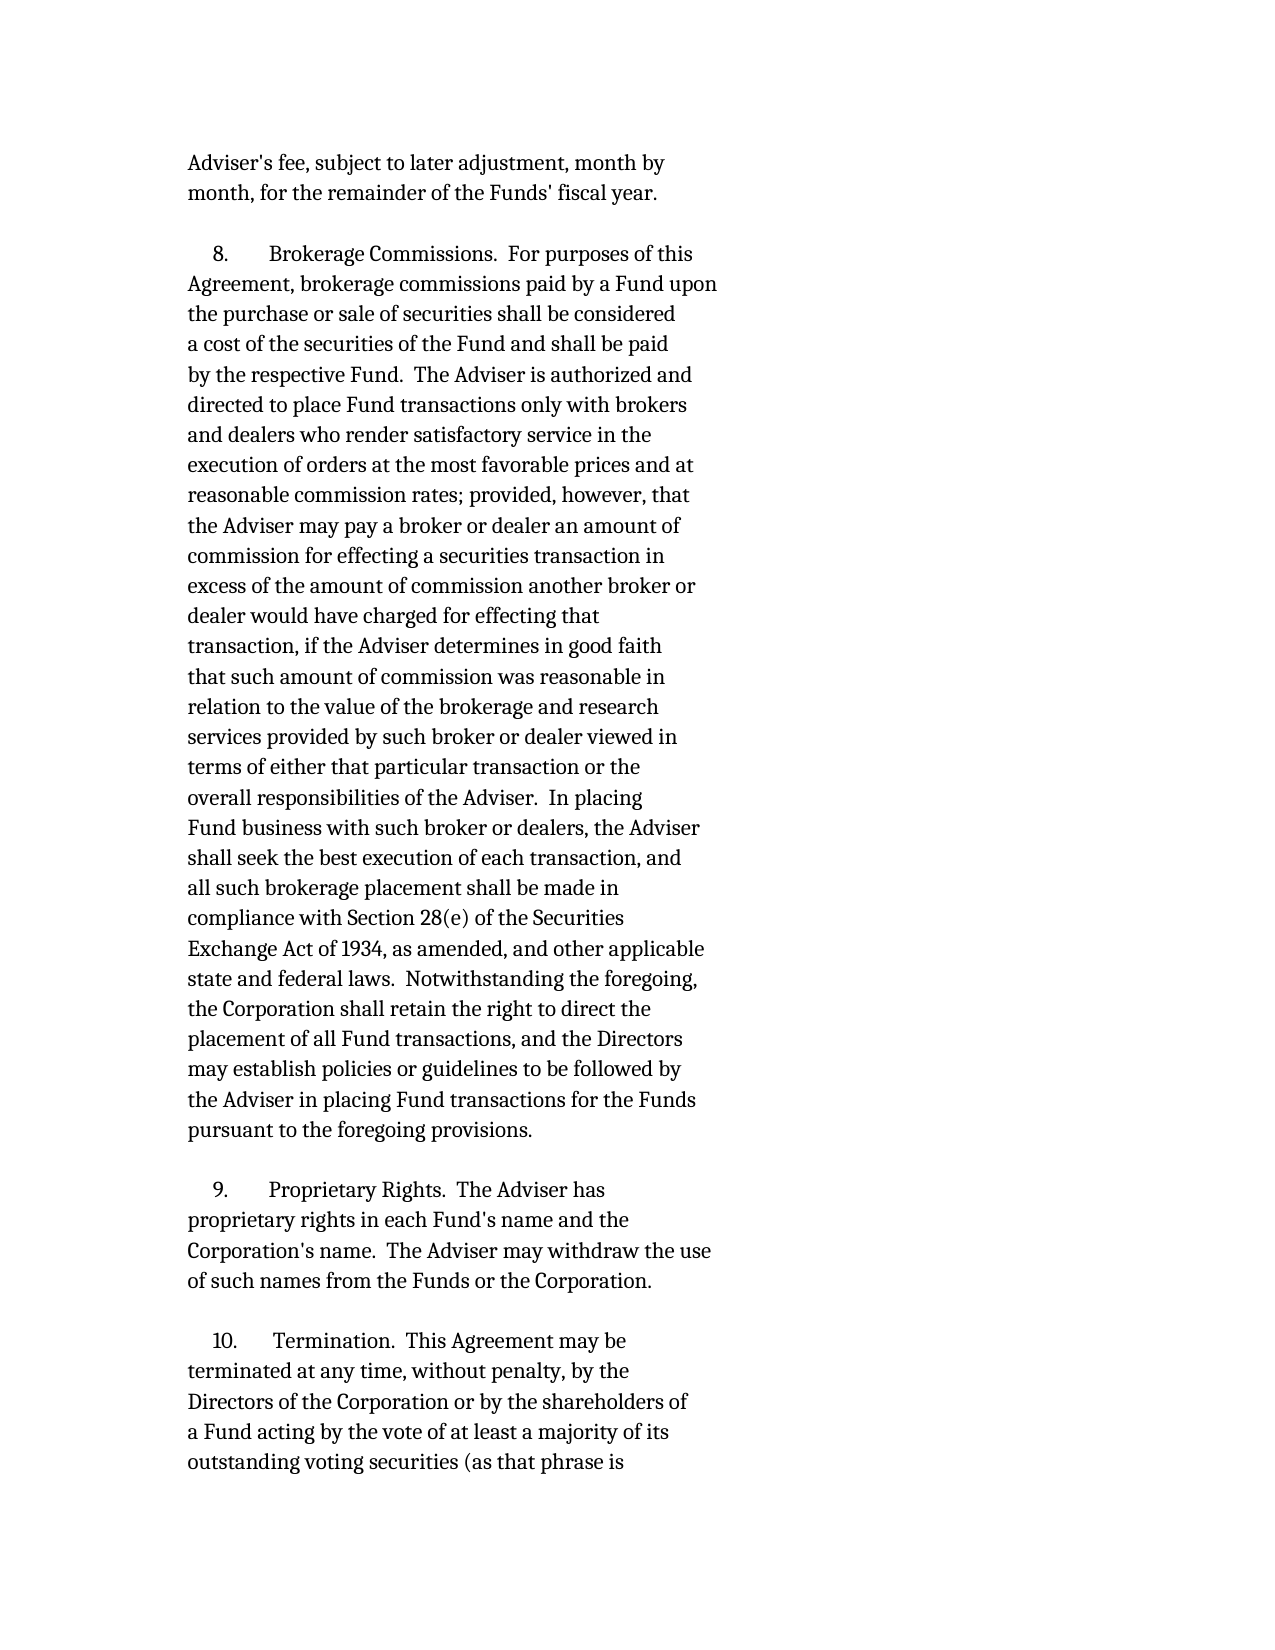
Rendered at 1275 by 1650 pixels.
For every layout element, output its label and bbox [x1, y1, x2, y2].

text [187, 150, 1087, 1475]
